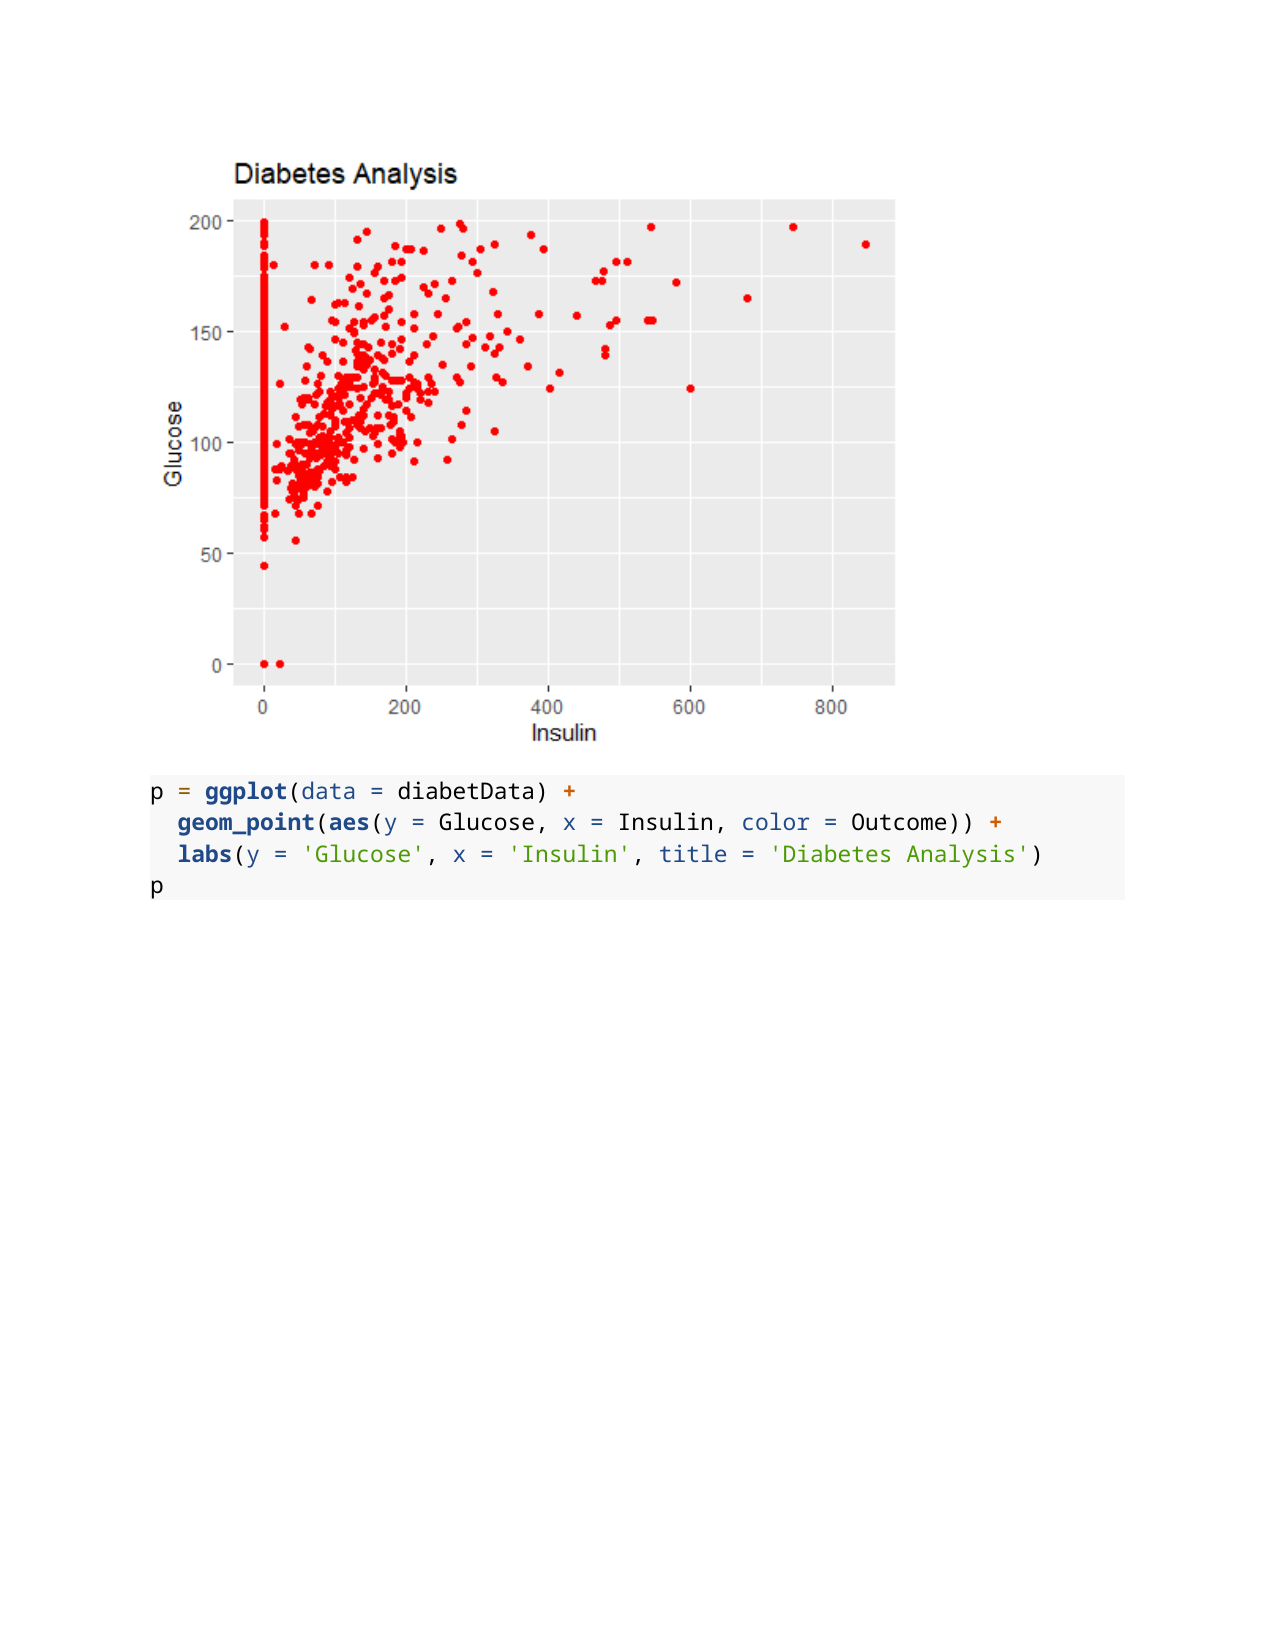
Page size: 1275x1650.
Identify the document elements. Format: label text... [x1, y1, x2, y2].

picture [150, 150, 908, 757]
text p = ggplot(data = diabetData) + geom_point(aes(y = Glucose, x = Insulin, color = Outcome)) + labs(y = 'Glucose', x = 'Insulin', title = 'Diabetes Analysis') p [164, 775, 1125, 900]
